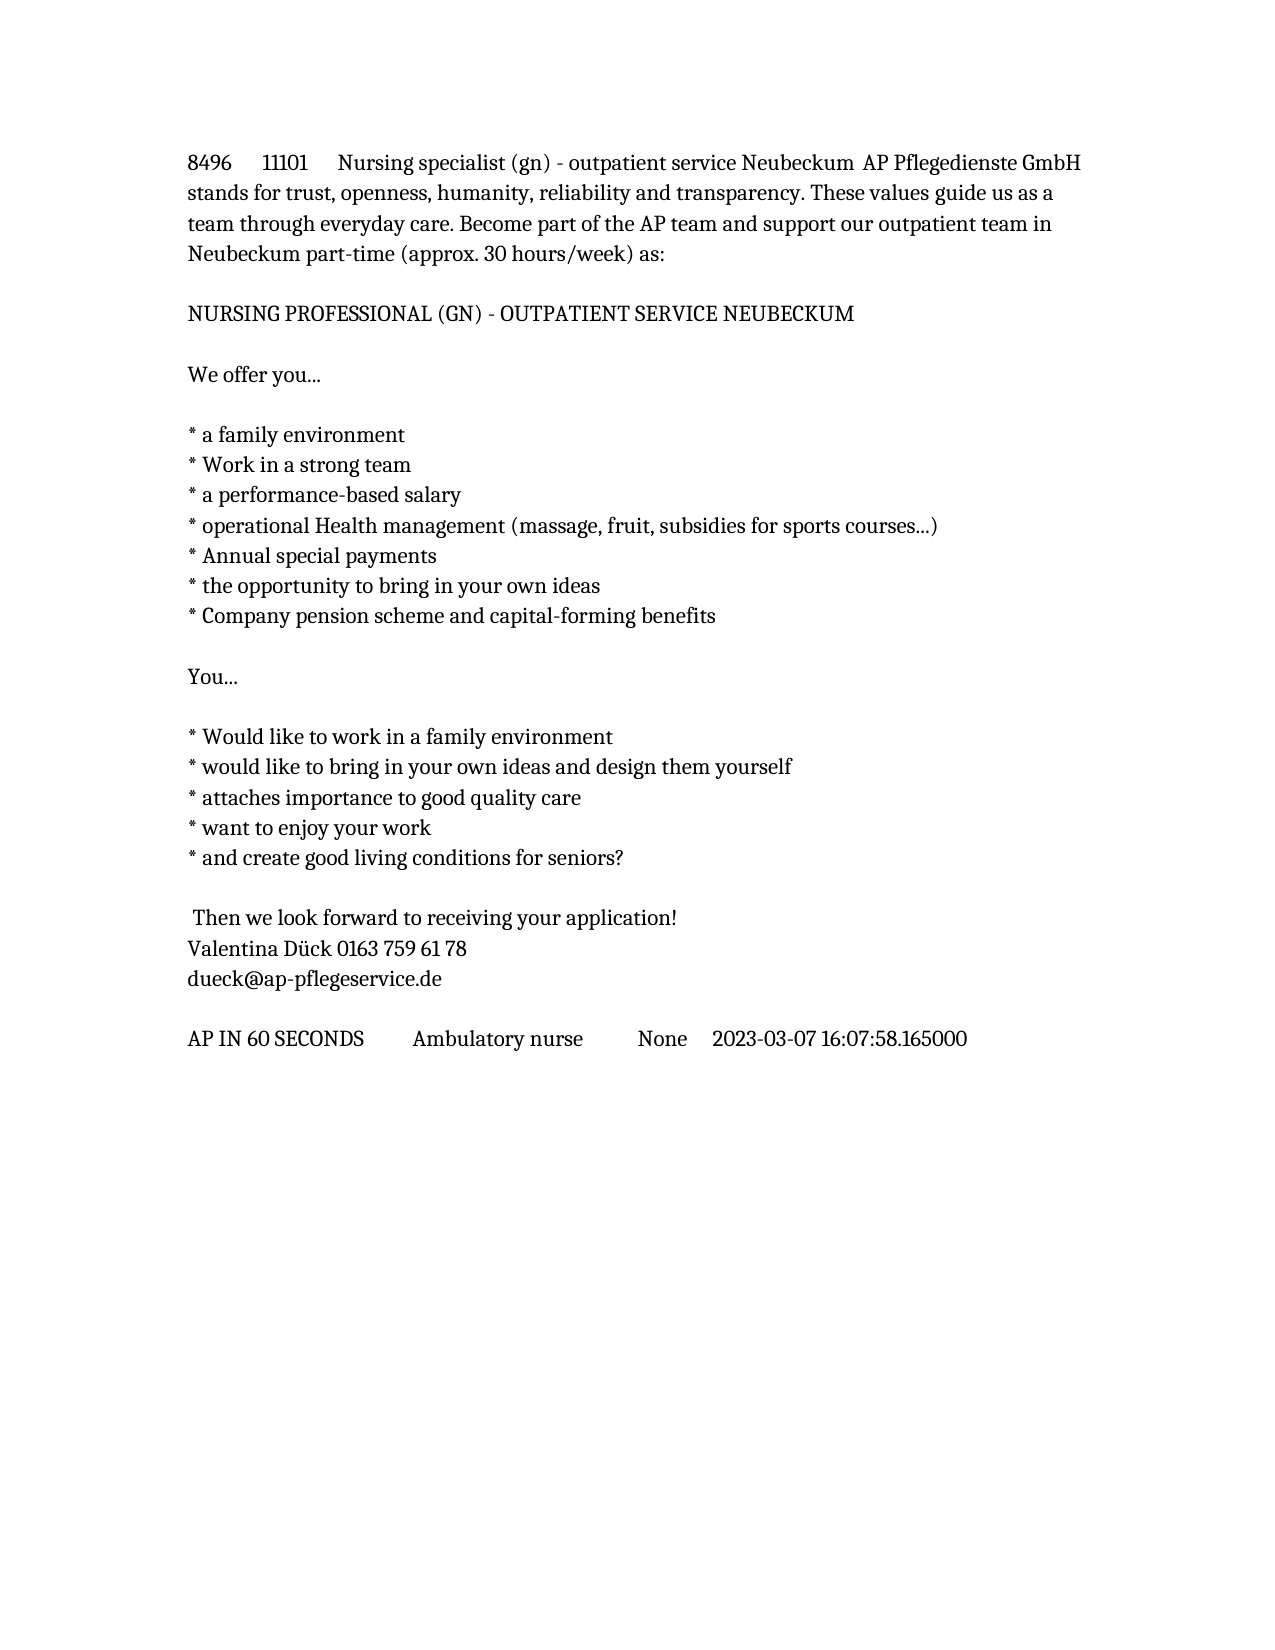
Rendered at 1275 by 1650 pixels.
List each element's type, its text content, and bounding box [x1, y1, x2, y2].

text 8496 11101 Nursing specialist (gn) - outpatient service Neubeckum AP Pflegedienste GmbH stands for trust, openness, humanity, reliability and transparency. These values ​​guide us as a team through everyday care. Become part of the AP team and support our outpatient team in Neubeckum part-time (approx. 30 hours/week) as: NURSING PROFESSIONAL (GN) - OUTPATIENT SERVICE NEUBECKUM We offer you... * a family environment * Work in a strong team * a performance-based salary * operational Health management (massage, fruit, subsidies for sports courses...) * Annual special payments * the opportunity to bring in your own ideas * Company pension scheme and capital-forming benefits You... * Would like to work in a family environment * would like to bring in your own ideas and design them yourself * attaches importance to good quality care * want to enjoy your work * and create good living conditions for seniors? Then we look forward to receiving your application! Valentina Dück 0163 759 61 78 dueck@ap-pflegeservice.de AP IN 60 SECONDS Ambulatory nurse None 2023-03-07 16:07:58.165000 [187, 150, 1087, 1083]
